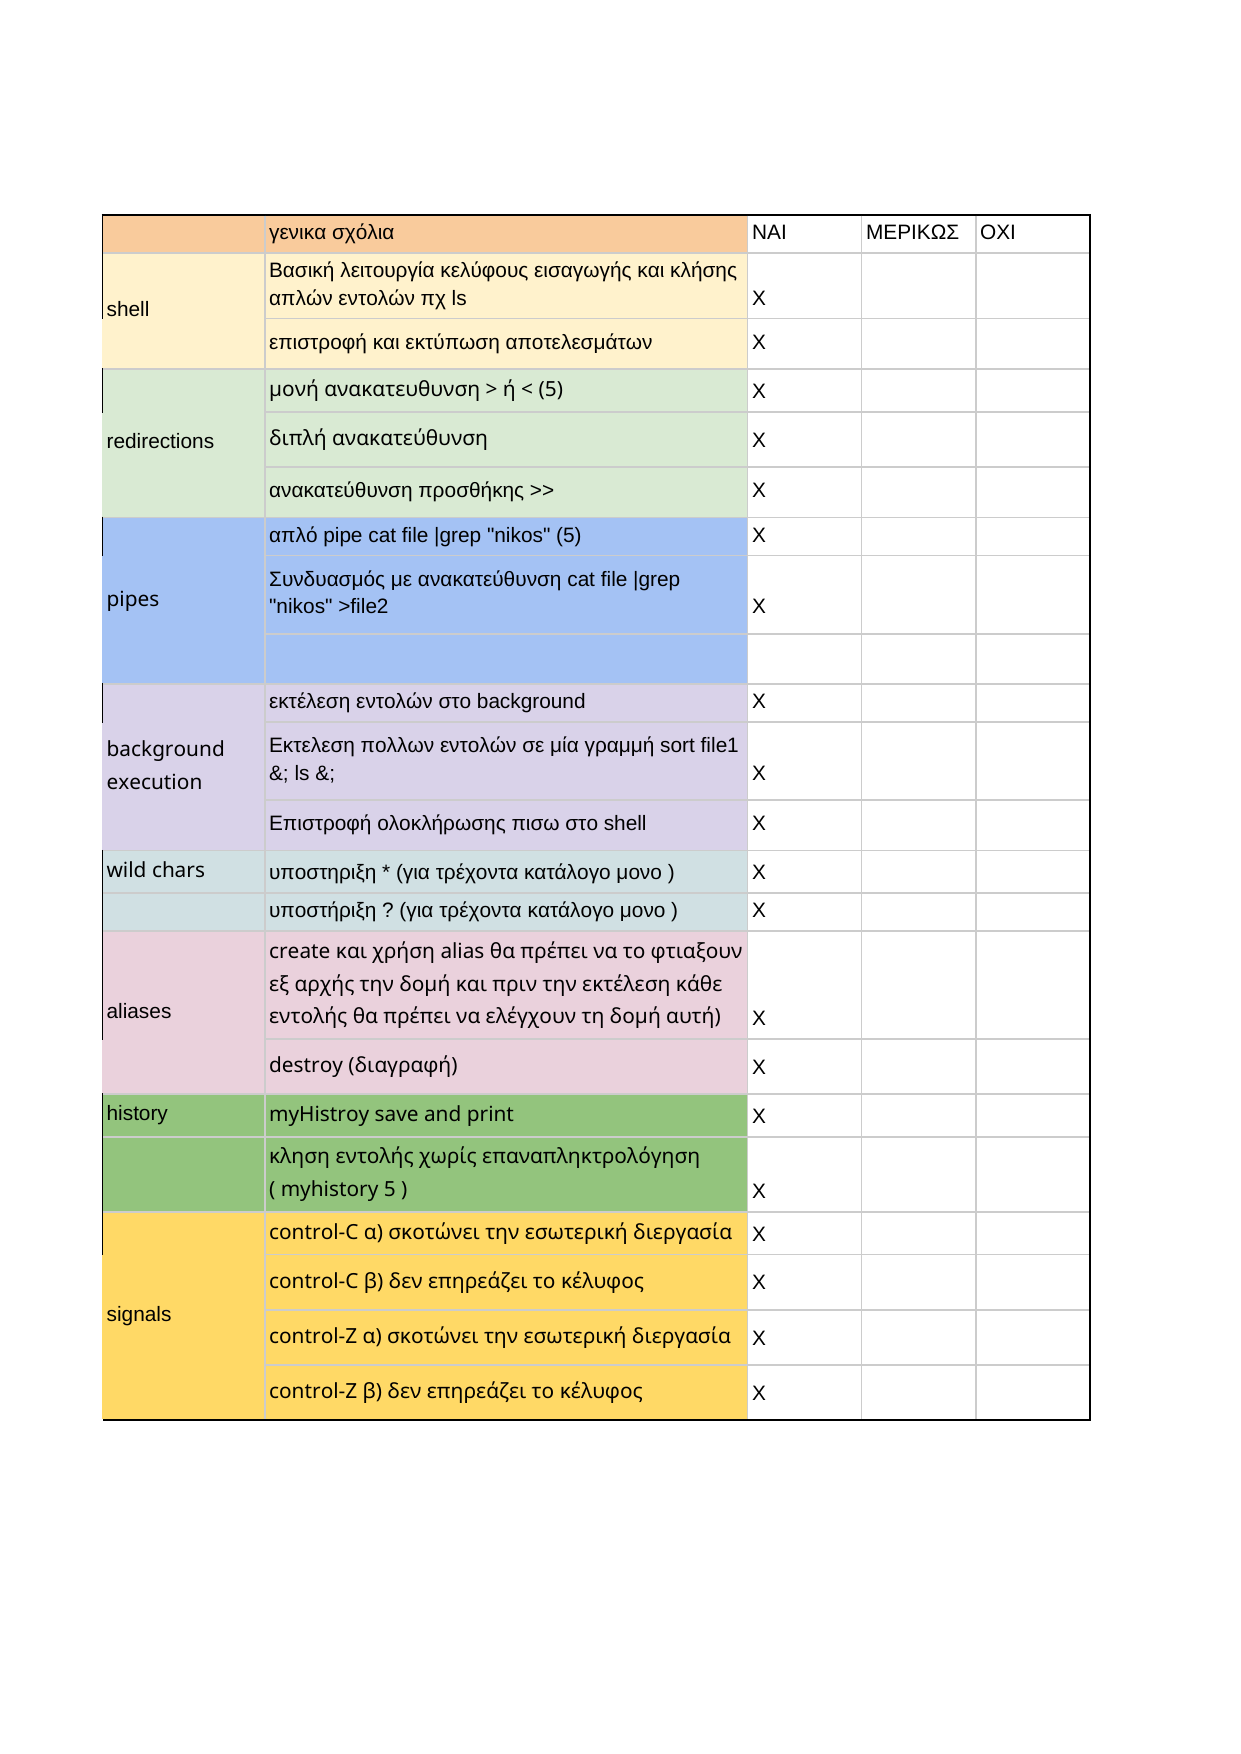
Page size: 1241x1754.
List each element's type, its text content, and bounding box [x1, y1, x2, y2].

table_cell [977, 1311, 1089, 1364]
table_cell destroy (διαγραφή) [266, 1040, 747, 1093]
table_cell aliases [102, 932, 264, 1093]
table_cell X [748, 1138, 861, 1211]
table_cell [862, 851, 975, 892]
table_cell myHistroy save and print [266, 1095, 747, 1136]
table_cell [862, 685, 975, 721]
table_cell Εκτελεση πολλων εντολών σε μία γραμμή sort file1 &; ls &; [266, 723, 747, 799]
table_cell signals [102, 1213, 264, 1419]
table_cell [977, 801, 1089, 850]
table_cell X [748, 801, 861, 850]
table_cell [977, 413, 1089, 466]
table_cell X [748, 254, 861, 318]
table_cell [977, 1040, 1089, 1093]
table_cell [862, 518, 975, 555]
table_cell [103, 1138, 264, 1211]
table_header ΟΧΙ [977, 216, 1089, 252]
table_cell Βασική λειτουργία κελύφους εισαγωγής και κλήσης απλών εντολών πχ ls [266, 254, 747, 318]
table_cell [862, 1095, 975, 1136]
table_cell [862, 1255, 975, 1309]
table_cell wild chars [103, 851, 264, 892]
table_cell X [748, 468, 861, 517]
table_header NAI [748, 216, 861, 252]
table_cell X [748, 685, 861, 721]
table_cell history [103, 1095, 264, 1136]
table_cell X [748, 894, 861, 930]
table_cell control-C α) σκοτώνει την εσωτερική διεργασία [266, 1213, 747, 1254]
table_cell X [748, 1366, 861, 1419]
table_cell X [748, 1311, 861, 1364]
table_cell [862, 370, 975, 411]
table_cell [977, 932, 1089, 1038]
table_cell [862, 932, 975, 1038]
table_cell [977, 723, 1089, 799]
table_cell [862, 556, 975, 633]
table_cell [862, 1138, 975, 1211]
table_cell [977, 635, 1089, 683]
table_cell μονή ανακατευθυνση > ή < (5) [266, 370, 747, 411]
table_cell create και χρήση alias θα πρέπει να το φτιαξουν εξ αρχής την δομή και πριν την εκτέλεση κάθε εντολής θα πρέπει να ελέγχουν τη δομή αυτή) [266, 932, 747, 1038]
table_cell X [748, 1095, 861, 1136]
table_cell [977, 1213, 1089, 1254]
table_cell X [748, 319, 861, 368]
table_cell [862, 1213, 975, 1254]
table_cell control-C β) δεν επηρεάζει το κέλυφος [266, 1255, 747, 1309]
table_cell [862, 1311, 975, 1364]
table_cell [977, 1255, 1089, 1309]
table_cell [862, 894, 975, 930]
table_cell ανακατεύθυνση προσθήκης >> [266, 468, 747, 517]
table_cell [862, 1366, 975, 1419]
table_cell [977, 1095, 1089, 1136]
table_cell [862, 413, 975, 466]
table_cell X [748, 851, 861, 892]
table_cell [862, 1040, 975, 1093]
table_header γενικα σχόλια [266, 216, 747, 252]
table_cell [862, 254, 975, 318]
table_cell διπλή ανακατεύθυνση [266, 413, 747, 466]
table_cell εκτέλεση εντολών στο background [266, 685, 747, 721]
table_cell X [748, 1040, 861, 1093]
table_cell X [748, 556, 861, 633]
table_cell [977, 556, 1089, 633]
table_cell control-Ζ β) δεν επηρεάζει το κέλυφος [266, 1366, 747, 1419]
table_cell [977, 685, 1089, 721]
table_header ΜΕΡΙΚΩΣ [862, 216, 975, 252]
table_cell επιστροφή και εκτύπωση αποτελεσμάτων [266, 319, 747, 368]
table_cell X [748, 370, 861, 411]
table_cell [977, 1366, 1089, 1419]
table_cell [977, 254, 1089, 318]
table_cell X [748, 518, 861, 555]
table_cell [266, 635, 747, 683]
table_cell background execution [102, 685, 264, 850]
table_cell X [748, 723, 861, 799]
table_cell [977, 894, 1089, 930]
table_cell [862, 801, 975, 850]
table_cell [862, 319, 975, 368]
table_cell [977, 319, 1089, 368]
table_cell [977, 1138, 1089, 1211]
table_cell Επιστροφή ολοκλήρωσης πισω στο shell [266, 801, 747, 850]
table_cell [103, 894, 264, 930]
table_cell Συνδυασμός με ανακατεύθυνση cat file |grep "nikos" >file2 [266, 556, 747, 633]
table_cell [862, 635, 975, 683]
table_cell [977, 468, 1089, 517]
table_header [103, 216, 264, 252]
table_cell απλό pipe cat file |grep "nikos" (5) [266, 518, 747, 555]
table_cell υποστήριξη ? (για τρέχοντα κατάλογο μονο ) [266, 894, 747, 930]
table_cell control-Ζ α) σκοτώνει την εσωτερική διεργασία [266, 1311, 747, 1364]
table_cell redirections [102, 370, 264, 517]
table_cell pipes [102, 518, 264, 683]
table_cell [977, 370, 1089, 411]
table_cell shell [102, 254, 264, 368]
table_cell υποστηριξη * (για τρέχοντα κατάλογο μονο ) [266, 851, 747, 892]
table_cell X [748, 413, 861, 466]
table_cell X [748, 932, 861, 1038]
table_cell [977, 851, 1089, 892]
table_cell [977, 518, 1089, 555]
table_cell [862, 468, 975, 517]
table_cell X [748, 1213, 861, 1254]
table_cell X [748, 1255, 861, 1309]
table_cell [862, 723, 975, 799]
table_cell [748, 635, 861, 683]
table_cell κληση εντολής χωρίς επαναπληκτρολόγηση ( myhistory 5 ) [266, 1138, 747, 1211]
